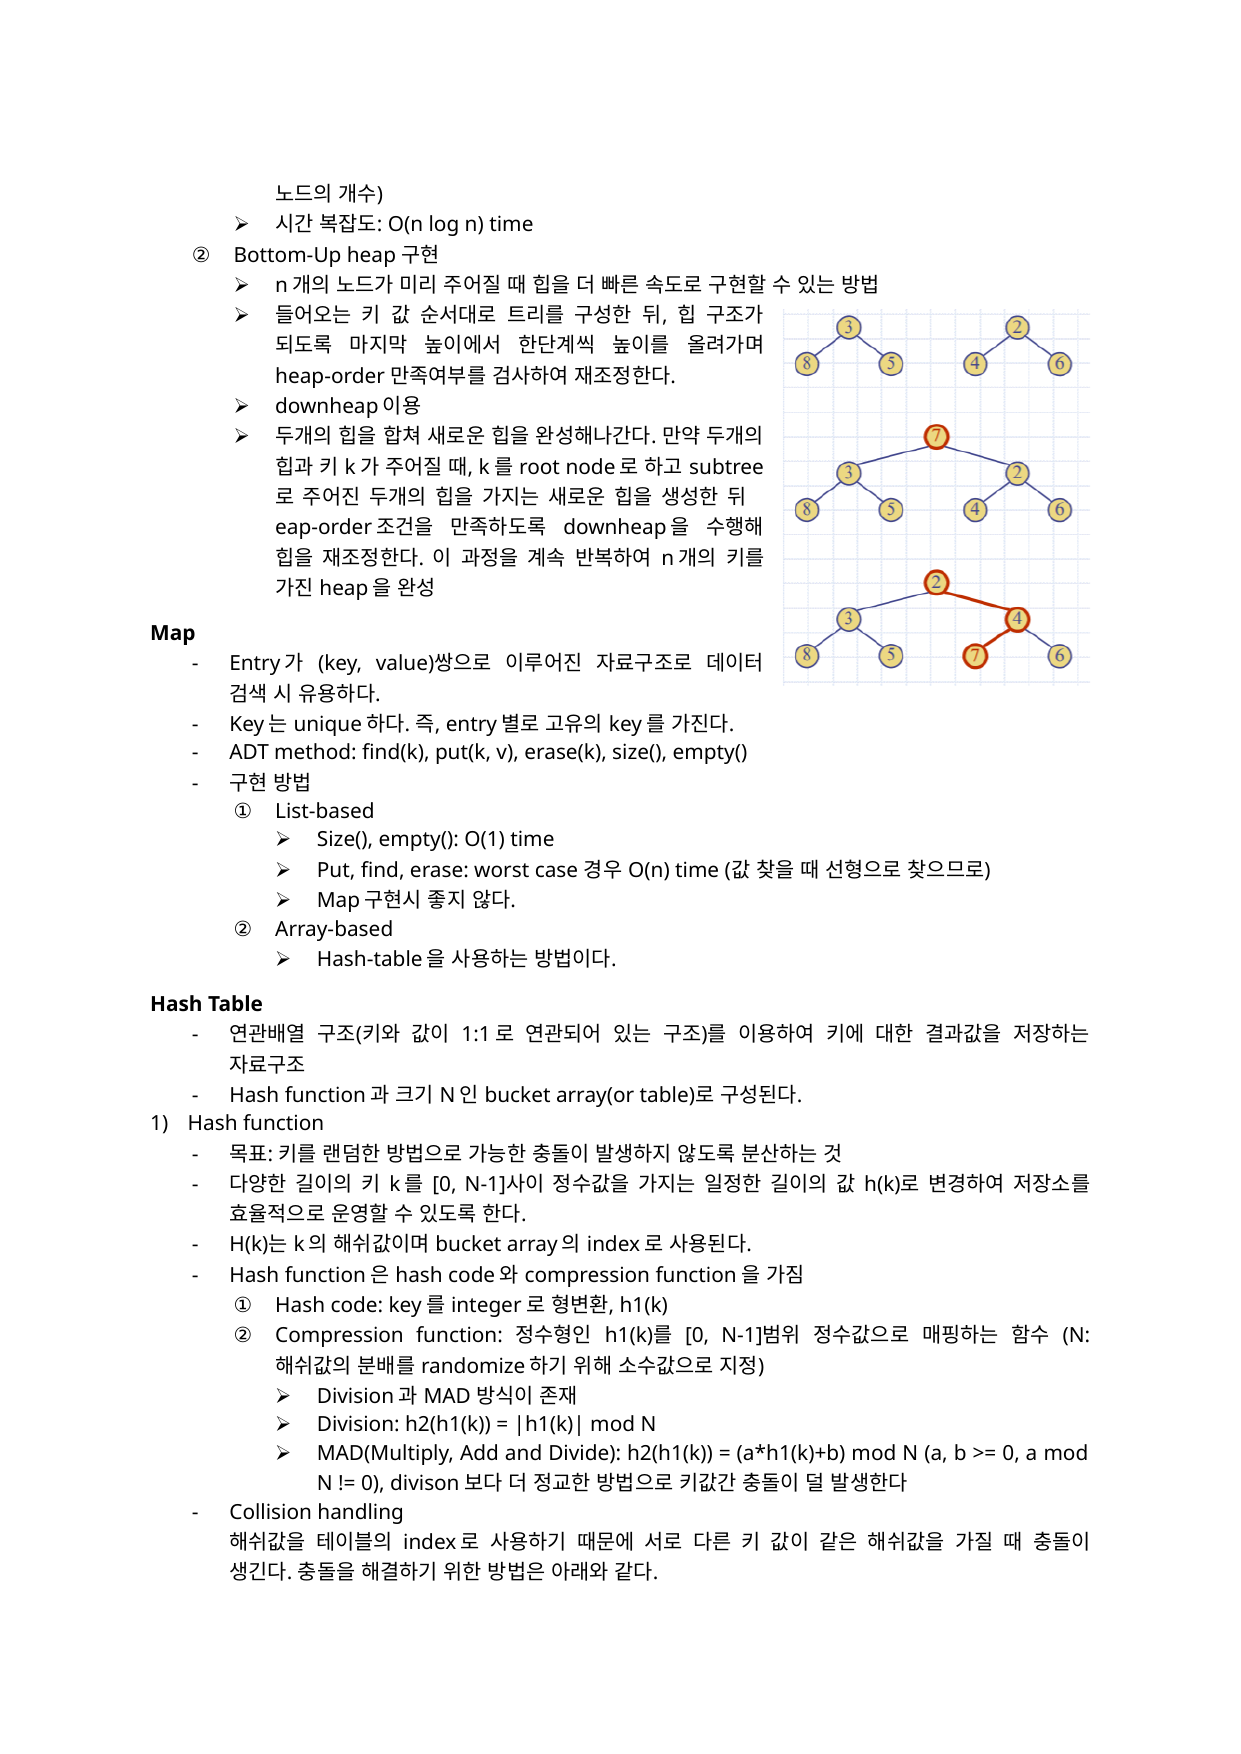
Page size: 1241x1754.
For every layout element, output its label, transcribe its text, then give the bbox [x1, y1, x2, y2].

list List-based [233, 796, 1090, 824]
list 해쉬값을 테이블의 index로 사용하기 때문에 서로 다른 키 값이 같은 해쉬값을 가질 때 충돌이 생긴다. 충돌을 해결하기 위한 방법은 아래와 같다. [229, 1525, 1090, 1586]
list 다양한 길이의 키 k를 [0, N-1]사이 정수값을 가지는 일정한 길이의 값 h(k)로 변경하여 저장소를 효율적으로 운영할 수 있도록 한다. [192, 1167, 1090, 1228]
text Hash Table [150, 989, 1090, 1017]
list Hash-table을 사용하는 방법이다. [275, 942, 1090, 972]
list H(k)는 k의 해쉬값이며 bucket array의 index로 사용된다. [192, 1228, 1090, 1258]
list Hash code: key를 integer로 형변환, h1(k) [233, 1288, 1090, 1319]
list Compression function: 정수형인 h1(k)를 [0, N-1]범위 정수값으로 매핑하는 함수 (N: 해쉬값의 분배를 randomize하기 위해 소수값으로 지정) [233, 1319, 1090, 1379]
list 목표: 키를 랜덤한 방법으로 가능한 충돌이 발생하지 않도록 분산하는 것 [192, 1137, 1090, 1167]
list 두개의 힙을 합쳐 새로운 힙을 완성해나간다. 만약 두개의 힙과 키 k가 주어질 때, k를 root node로 하고 subtree로 주어진 두개의 힙을 가지는 새로운 힙을 생성한 뒤 heap-order조건을 만족하도록 downheap을 수행해 힙을 재조정한다. 이 과정을 계속 반복하여 n개의 키를 가진 heap을 완성 [233, 419, 782, 601]
list Collision handling [192, 1497, 1090, 1525]
list 들어오는 키 값 순서대로 트리를 구성한 뒤, 힙 구조가 되도록 마지막 높이에서 한단계씩 높이를 올려가며 heap-order 만족여부를 검사하여 재조정한다. [233, 298, 1090, 389]
list Bottom-Up heap 구현 [192, 238, 1090, 268]
text Map [150, 618, 782, 646]
list Array-based [233, 914, 1090, 942]
list Division과 MAD 방식이 존재 [275, 1379, 1090, 1409]
list Division: h2(h1(k)) = |h1(k)| mod N [275, 1409, 1090, 1438]
list Entry가 (key, value)쌍으로 이루어진 자료구조로 데이터 검색 시 유용하다. [192, 646, 1090, 707]
list MAD(Multiply, Add and Divide): h2(h1(k)) = (a*h1(k)+b) mod N (a, b >= 0, a mod N != 0), divison보다 더 정교한 방법으로 키값간 충돌이 덜 발생한다 [275, 1438, 1090, 1497]
picture [782, 309, 1091, 686]
list Size(), empty(): O(1) time [275, 824, 1090, 853]
list Put, find, erase: worst case 경우 O(n) time (값 찾을 때 선형으로 찾으므로) [275, 853, 1090, 883]
list n개의 노드가 미리 주어질 때 힙을 더 빠른 속도로 구현할 수 있는 방법 [233, 268, 1090, 298]
list ADT method: find(k), put(k, v), erase(k), size(), empty() [192, 737, 1090, 766]
list 시간 복잡도: O(n log n) time [233, 207, 1090, 238]
list Hash function은 hash code와 compression function을 가짐 [192, 1258, 1090, 1288]
list Key는 unique하다. 즉, entry별로 고유의 key를 가진다. [192, 707, 1090, 737]
list 구현 방법 [192, 766, 1090, 796]
list 연관배열 구조(키와 값이 1:1로 연관되어 있는 구조)를 이용하여 키에 대한 결과값을 저장하는 자료구조 [192, 1017, 1090, 1078]
list downheap이용 [233, 389, 782, 419]
list Hash function [150, 1108, 1090, 1137]
list Hash function과 크기 N인 bucket array(or table)로 구성된다. [192, 1078, 1090, 1108]
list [233, 177, 1090, 207]
list Map구현시 좋지 않다. [275, 883, 1090, 914]
